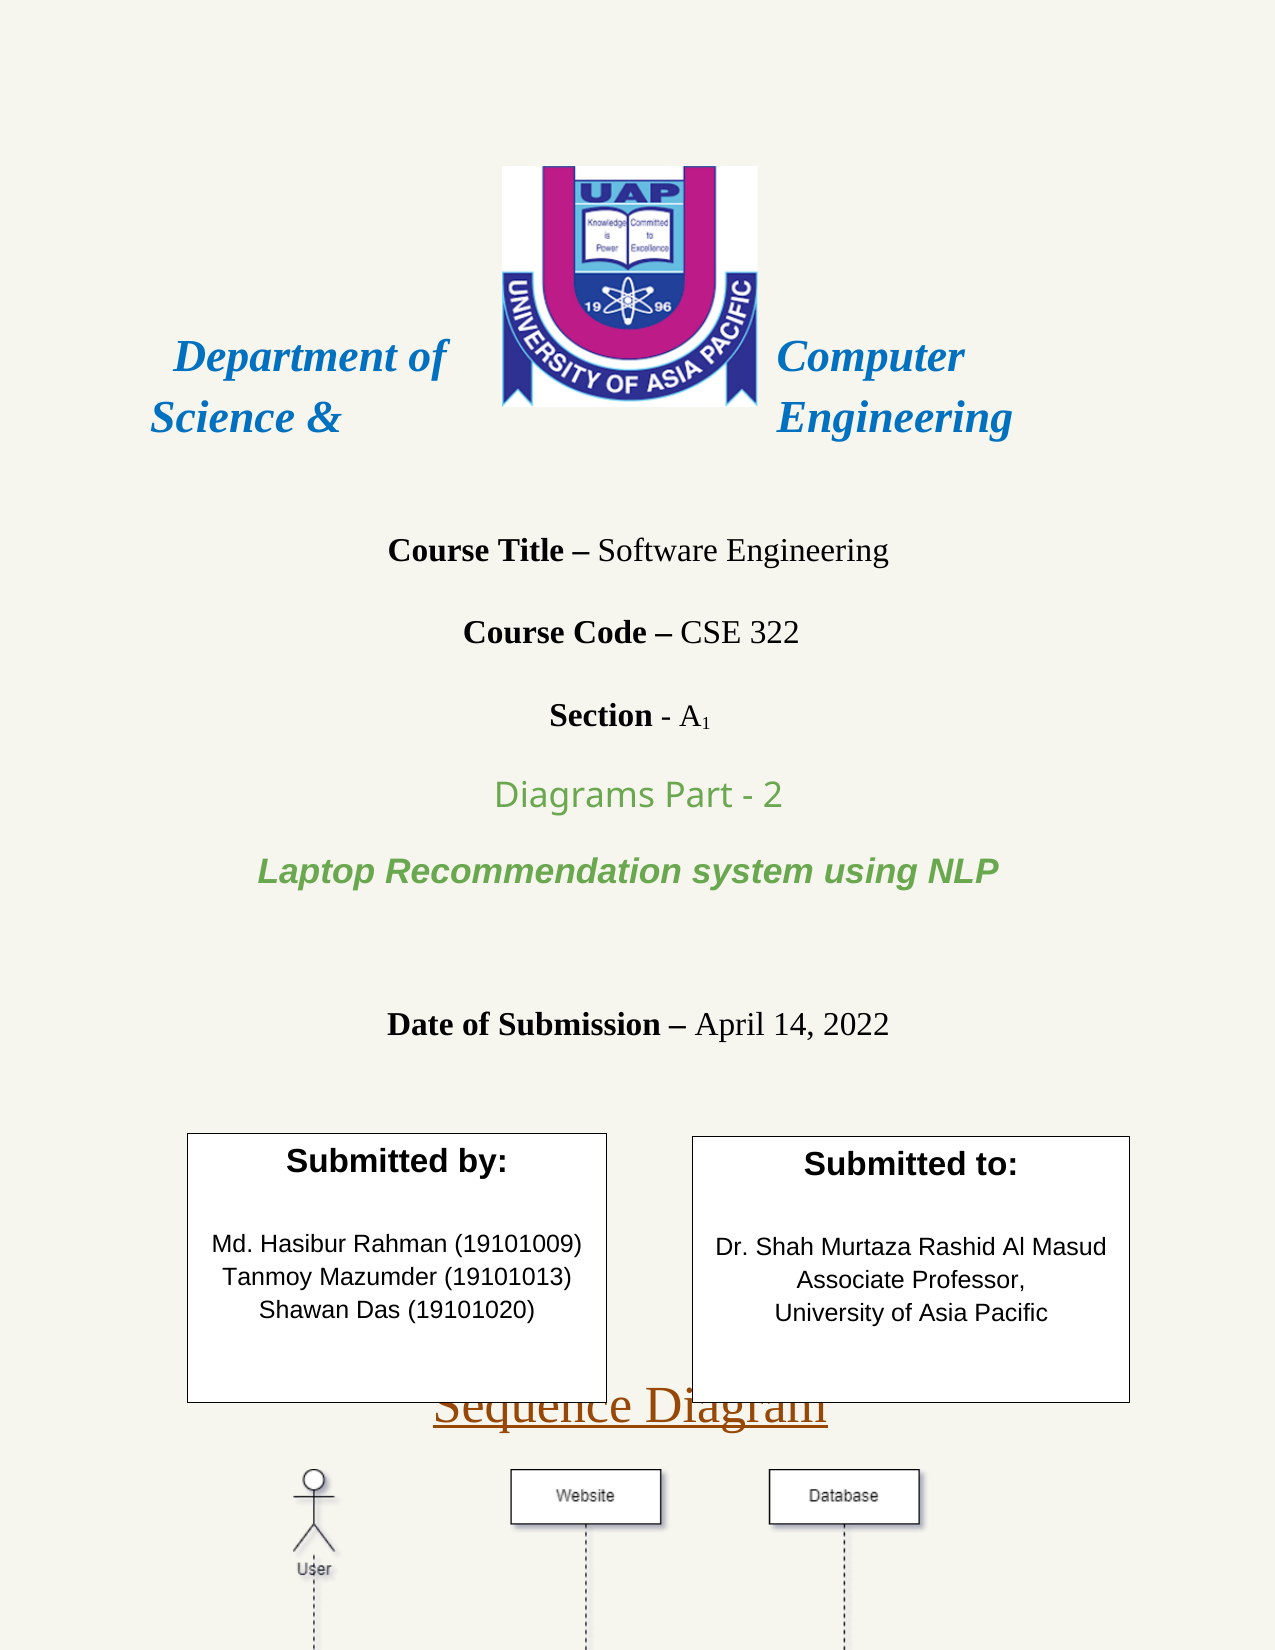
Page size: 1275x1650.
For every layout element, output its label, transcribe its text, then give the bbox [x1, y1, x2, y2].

title Date of Submission – April 14, 2022 [150, 1004, 1110, 1043]
text Section - A1 [150, 695, 1110, 734]
title Diagrams Part - 2 [150, 770, 1110, 818]
title Department of Computer Science & Engineering [150, 329, 1110, 442]
text Sequence Diagram [506, 1374, 727, 1425]
text Sequence Diagram [150, 1374, 502, 1433]
text Laptop Recommendation system using NLP [150, 850, 1110, 891]
picture [293, 1469, 935, 1650]
title Course Title – Software Engineering [150, 530, 1110, 569]
picture [502, 166, 758, 407]
text Sequence Diagram [727, 1403, 1110, 1433]
title Course Code – CSE 322 [135, 613, 1110, 651]
